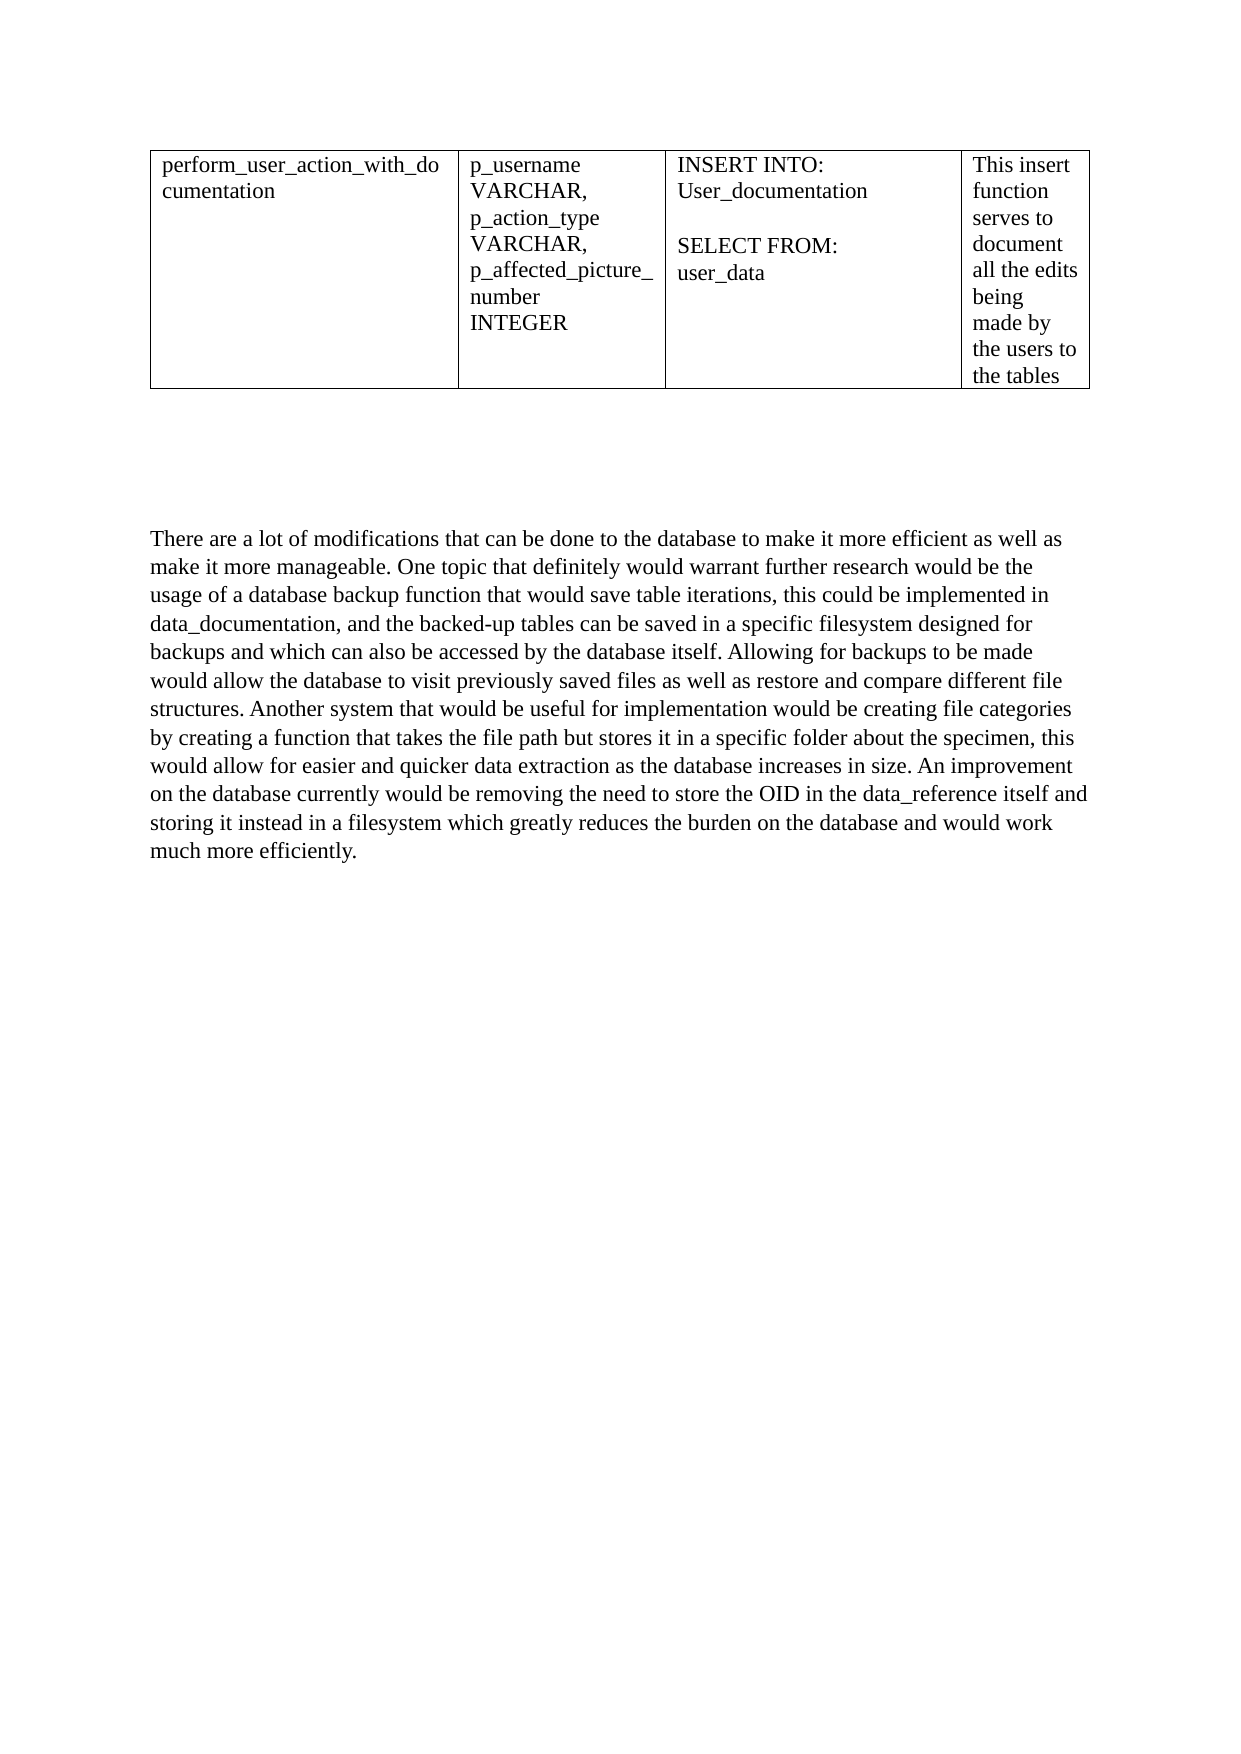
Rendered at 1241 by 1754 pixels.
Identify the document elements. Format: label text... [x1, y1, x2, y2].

table_cell p_username VARCHAR, p_action_type VARCHAR, p_affected_picture_number INTEGER [459, 151, 665, 388]
table_cell INSERT INTO: User_documentation SELECT FROM: user_data [666, 151, 961, 388]
table_cell perform_user_action_with_documentation [151, 151, 458, 388]
text There are a lot of modifications that can be done to the database to make it more efficient as well as make it more manageable. One topic that definitely would warrant further research would be the usage of a database backup function that would save table iterations, this could be implemented in data_documentation, and the backed-up tables can be saved in a specific filesystem designed for backups and which can also be accessed by the database itself. Allowing for backups to be made would allow the database to visit previously saved files as well as restore and compare different file structures. Another system that would be useful for implementation would be creating file categories by creating a function that takes the file path but stores it in a specific folder about the specimen, this would allow for easier and quicker data extraction as the database increases in size. An improvement on the database currently would be removing the need to store the OID in the data_reference itself and storing it instead in a filesystem which greatly reduces the burden on the database and would work much more efficiently. [150, 524, 1090, 864]
table_cell This insert function serves to document all the edits being made by the users to the tables [962, 151, 1089, 388]
